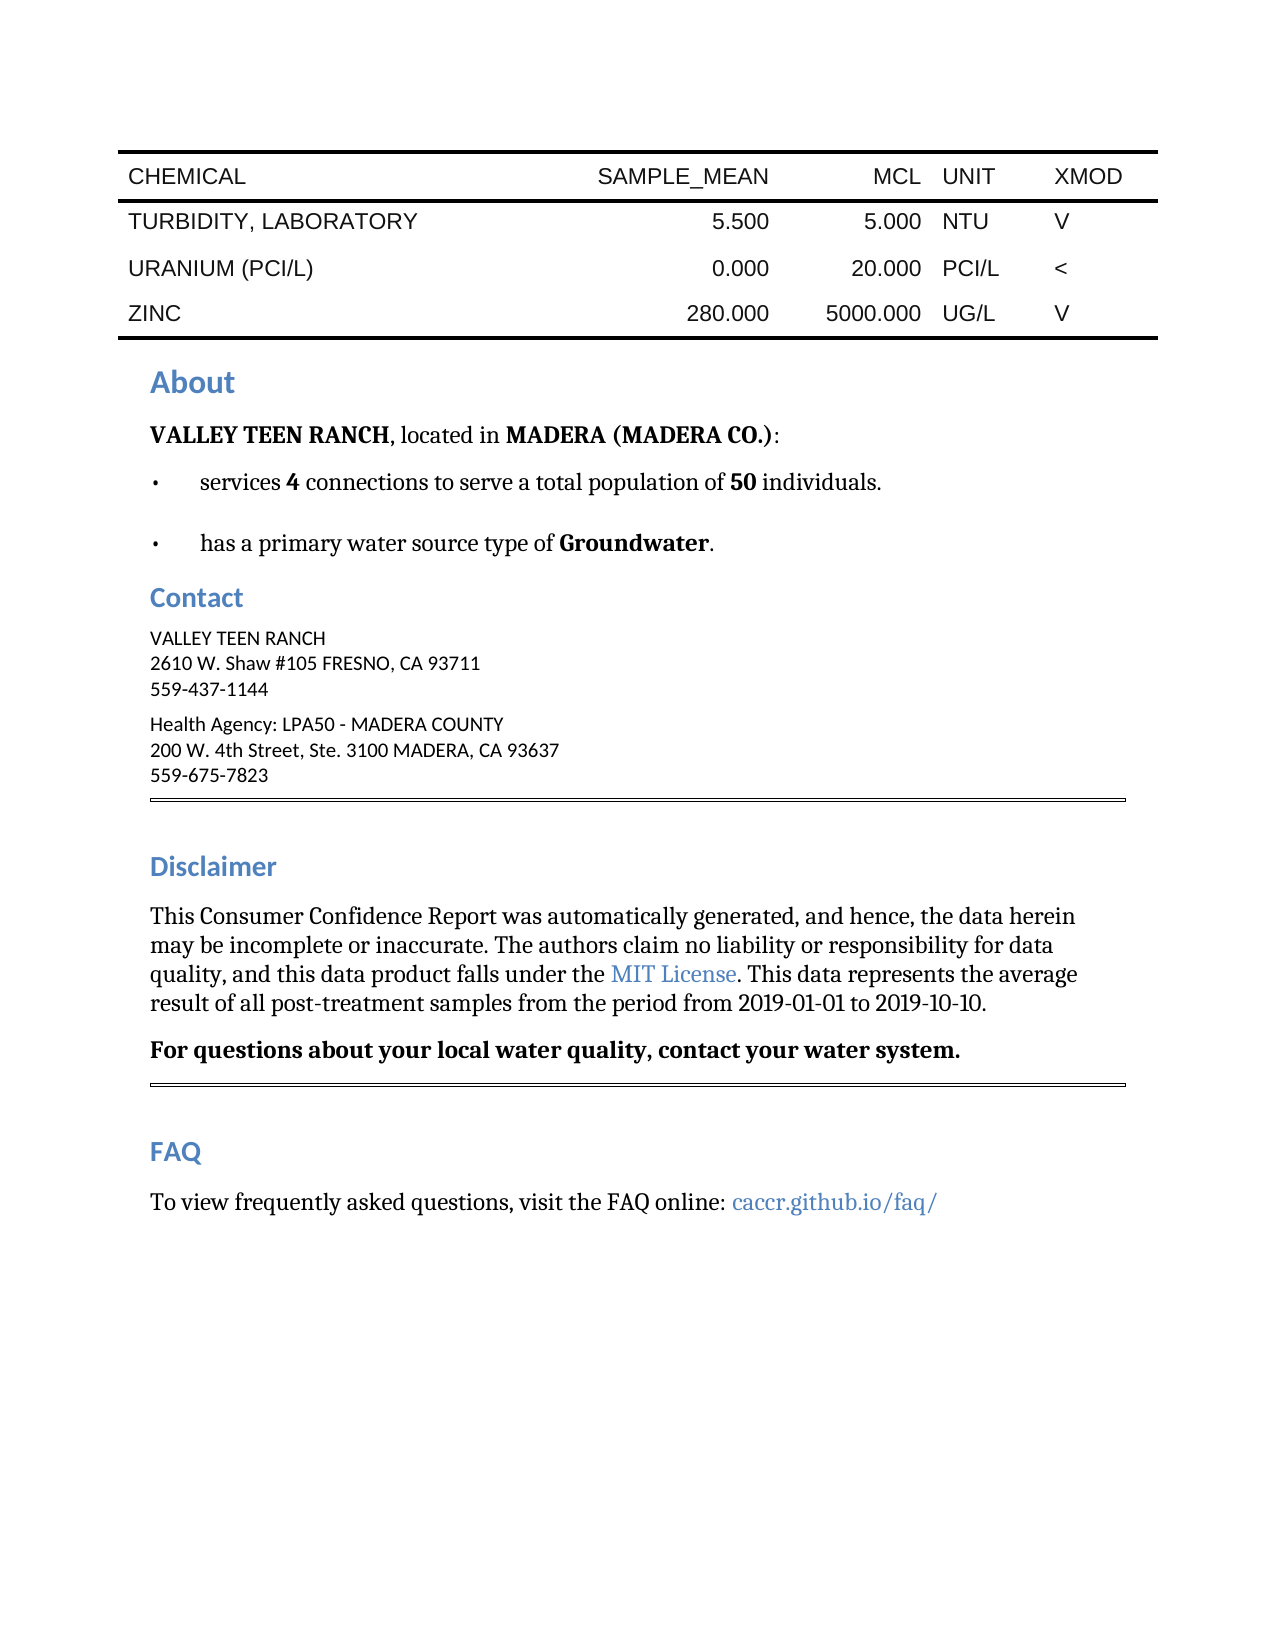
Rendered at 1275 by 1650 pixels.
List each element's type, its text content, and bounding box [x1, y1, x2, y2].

list has a primary water source type of Groundwater. [150, 529, 1125, 558]
table_header XMOD [1044, 154, 1158, 198]
table_cell PCI/L [932, 244, 1044, 291]
table_header UNIT [932, 154, 1044, 198]
table_cell 5.000 [780, 203, 932, 244]
table_cell ZINC [118, 291, 567, 336]
table_cell V [1044, 291, 1158, 336]
table_header MCL [780, 154, 932, 198]
table_cell 0.000 [567, 244, 779, 291]
subtitle Contact [150, 579, 1125, 614]
table_cell NTU [932, 203, 1044, 244]
table_cell 280.000 [567, 291, 779, 336]
subtitle FAQ [150, 1133, 1125, 1169]
table_cell 5000.000 [780, 291, 932, 336]
table_cell < [1044, 244, 1158, 291]
table_cell URANIUM (PCI/L) [118, 244, 567, 291]
table_header CHEMICAL [118, 154, 567, 198]
text To view frequently asked questions, visit the FAQ online: caccr.github.io/faq/ [150, 1187, 1125, 1216]
subtitle Disclaimer [150, 848, 1125, 883]
subtitle About [150, 361, 1125, 402]
table_header SAMPLE_MEAN [567, 154, 779, 198]
table_cell UG/L [932, 291, 1044, 336]
text This Consumer Confidence Report was automatically generated, and hence, the data herein may be incomplete or inaccurate. The authors claim no liability or responsibility for data quality, and this data product falls under the MIT License. This data represents the average result of all post-treatment samples from the period from 2019-01-01 to 2019-10-10. [150, 902, 1125, 1017]
table_cell 5.500 [567, 203, 779, 244]
list services 4 connections to serve a total population of 50 individuals. [150, 468, 1125, 526]
text Health Agency: LPA50 - MADERA COUNTY 200 W. 4th Street, Ste. 3100 MADERA, CA 93637 559-675-7823 [150, 712, 1125, 788]
text VALLEY TEEN RANCH, located in MADERA (MADERA CO.): [150, 421, 1125, 449]
table_cell 20.000 [780, 244, 932, 291]
text For questions about your local water quality, contact your water system. [150, 1036, 1125, 1065]
text VALLEY TEEN RANCH 2610 W. Shaw #105 FRESNO, CA 93711 559-437-1144 [150, 625, 1125, 701]
table_cell TURBIDITY, LABORATORY [118, 203, 567, 244]
table_cell V [1044, 203, 1158, 244]
